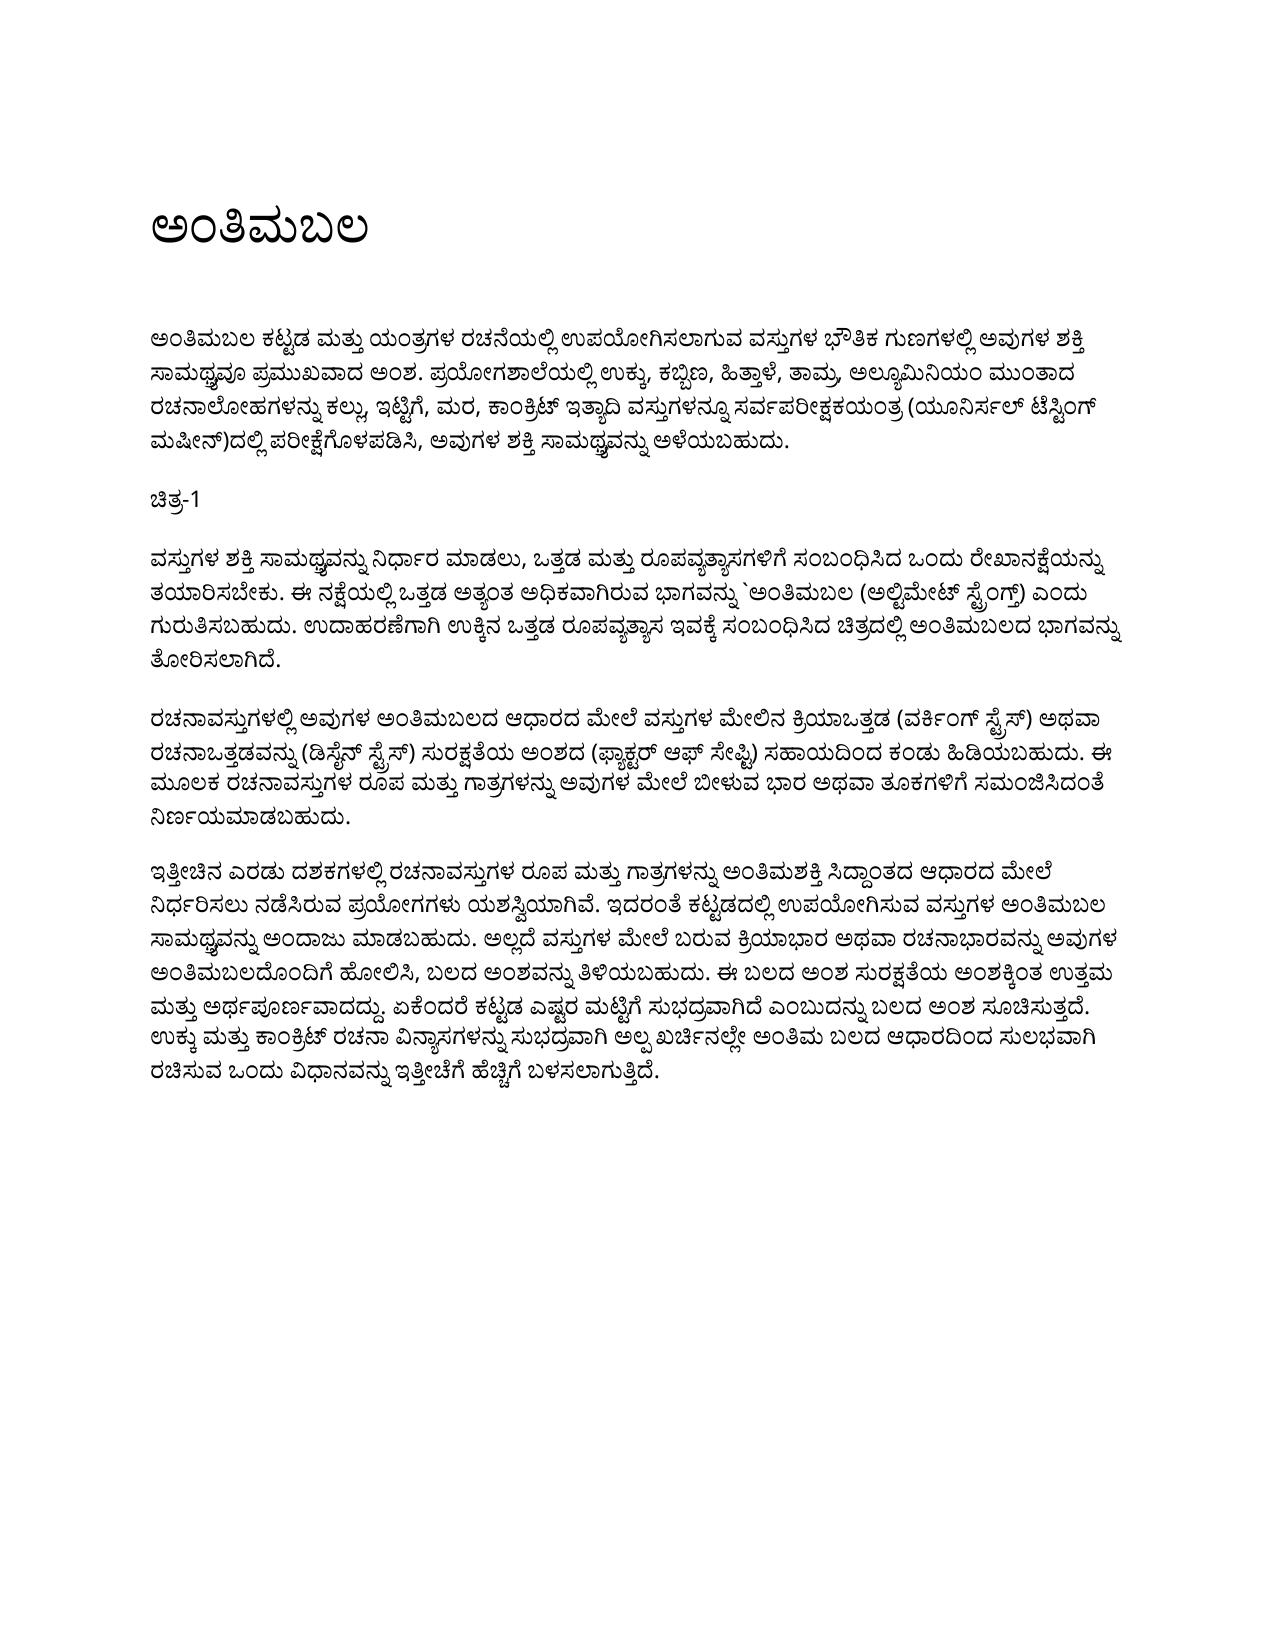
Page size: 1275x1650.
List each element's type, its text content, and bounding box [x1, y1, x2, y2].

text ರಚನಾವಸ್ತುಗಳಲ್ಲಿ ಅವುಗಳ ಅಂತಿಮಬಲದ ಆಧಾರದ ಮೇಲೆ ವಸ್ತುಗಳ ಮೇಲಿನ ಕ್ರಿಯಾಒತ್ತಡ (ವರ್ಕಿಂಗ್ ಸ್ಟ್ರೆಸ್) ಅಥವಾ ರಚನಾಒತ್ತಡವನ್ನು (ಡಿಸೈನ್ ಸ್ಟ್ರೆಸ್) ಸುರಕ್ಷತೆಯ ಅಂಶದ (ಫ್ಯಾಕ್ಟರ್ ಆಫ್ ಸೇಫ್ಟಿ) ಸಹಾಯದಿಂದ ಕಂಡು ಹಿಡಿಯಬಹುದು. ಈ ಮೂಲಕ ರಚನಾವಸ್ತುಗಳ ರೂಪ ಮತ್ತು ಗಾತ್ರಗಳನ್ನು ಅವುಗಳ ಮೇಲೆ ಬೀಳುವ ಭಾರ ಅಥವಾ ತೂಕಗಳಿಗೆ ಸಮಂಜಿಸಿದಂತೆ ನಿರ್ಣಯಮಾಡಬಹುದು. [150, 702, 1125, 833]
text ಇತ್ತೀಚಿನ ಎರಡು ದಶಕಗಳಲ್ಲಿ ರಚನಾವಸ್ತುಗಳ ರೂಪ ಮತ್ತು ಗಾತ್ರಗಳನ್ನು ಅಂತಿಮಶಕ್ತಿ ಸಿದ್ದಾಂತದ ಆಧಾರದ ಮೇಲೆ ನಿರ್ಧರಿಸಲು ನಡೆಸಿರುವ ಪ್ರಯೋಗಗಳು ಯಶಸ್ವಿಯಾಗಿವೆ. ಇದರಂತೆ ಕಟ್ಟಡದಲ್ಲಿ ಉಪಯೋಗಿಸುವ ವಸ್ತುಗಳ ಅಂತಿಮಬಲ ಸಾಮಥ್ರ್ಯವನ್ನು ಅಂದಾಜು ಮಾಡಬಹುದು. ಅಲ್ಲದೆ ವಸ್ತುಗಳ ಮೇಲೆ ಬರುವ ಕ್ರಿಯಾಭಾರ ಅಥವಾ ರಚನಾಭಾರವನ್ನು ಅವುಗಳ ಅಂತಿಮಬಲದೊಂದಿಗೆ ಹೋಲಿಸಿ, ಬಲದ ಅಂಶವನ್ನು ತಿಳಿಯಬಹುದು. ಈ ಬಲದ ಅಂಶ ಸುರಕ್ಷತೆಯ ಅಂಶಕ್ಕಿಂತ ಉತ್ತಮ ಮತ್ತು ಅರ್ಥಪೂರ್ಣವಾದದ್ದು. ಏಕೆಂದರೆ ಕಟ್ಟಡ ಎಷ್ಟರ ಮಟ್ಟಿಗೆ ಸುಭದ್ರವಾಗಿದೆ ಎಂಬುದನ್ನು ಬಲದ ಅಂಶ ಸೂಚಿಸುತ್ತದೆ. ಉಕ್ಕು ಮತ್ತು ಕಾಂಕ್ರಿಟ್ ರಚನಾ ವಿನ್ಯಾಸಗಳನ್ನು ಸುಭದ್ರವಾಗಿ ಅಲ್ಪ ಖರ್ಚಿನಲ್ಲೇ ಅಂತಿಮ ಬಲದ ಆಧಾರದಿಂದ ಸುಲಭವಾಗಿ ರಚಿಸುವ ಒಂದು ವಿಧಾನವನ್ನು ಇತ್ತೀಚೆಗೆ ಹೆಚ್ಚಿಗೆ ಬಳಸಲಾಗುತ್ತಿದೆ. [150, 858, 1125, 1088]
text ವಸ್ತುಗಳ ಶಕ್ತಿ ಸಾಮಥ್ರ್ಯವನ್ನು ನಿರ್ಧಾರ ಮಾಡಲು, ಒತ್ತಡ ಮತ್ತು ರೂಪವ್ಯತ್ಯಾಸಗಳಿಗೆ ಸಂಬಂಧಿಸಿದ ಒಂದು ರೇಖಾನಕ್ಷೆಯನ್ನು ತಯಾರಿಸಬೇಕು. ಈ ನಕ್ಷೆಯಲ್ಲಿ ಒತ್ತಡ ಅತ್ಯಂತ ಅಧಿಕವಾಗಿರುವ ಭಾಗವನ್ನು `ಅಂತಿಮಬಲ (ಅಲ್ಟಿಮೇಟ್ ಸ್ಟ್ರೆಂಗ್ತ್) ಎಂದು ಗುರುತಿಸಬಹುದು. ಉದಾಹರಣೆಗಾಗಿ ಉಕ್ಕಿನ ಒತ್ತಡ ರೂಪವ್ಯತ್ಯಾಸ ಇವಕ್ಕೆ ಸಂಬಂಧಿಸಿದ ಚಿತ್ರದಲ್ಲಿ ಅಂತಿಮಬಲದ ಭಾಗವನ್ನು ತೋರಿಸಲಾಗಿದೆ. [150, 542, 1125, 677]
subtitle ಅಂತಿಮಬಲ [150, 200, 1125, 262]
text ಚಿತ್ರ-1 [150, 483, 1125, 517]
text ಅಂತಿಮಬಲ ಕಟ್ಟಡ ಮತ್ತು ಯಂತ್ರಗಳ ರಚನೆಯಲ್ಲಿ ಉಪಯೋಗಿಸಲಾಗುವ ವಸ್ತುಗಳ ಭೌತಿಕ ಗುಣಗಳಲ್ಲಿ ಅವುಗಳ ಶಕ್ತಿ ಸಾಮಥ್ರ್ಯವೂ ಪ್ರಮುಖವಾದ ಅಂಶ. ಪ್ರಯೋಗಶಾಲೆಯಲ್ಲಿ ಉಕ್ಕು, ಕಬ್ಬಿಣ, ಹಿತ್ತಾಳೆ, ತಾಮ್ರ, ಅಲ್ಯೂಮಿನಿಯಂ ಮುಂತಾದ ರಚನಾಲೋಹಗಳನ್ನು ಕಲ್ಲು, ಇಟ್ಟಿಗೆ, ಮರ, ಕಾಂಕ್ರಿಟ್ ಇತ್ಯಾದಿ ವಸ್ತುಗಳನ್ನೂ ಸರ್ವಪರೀಕ್ಷಕಯಂತ್ರ (ಯೂನಿರ್ಸಲ್ ಟೆಸ್ಟಿಂಗ್ ಮಷೀನ್)ದಲ್ಲಿ ಪರೀಕ್ಷೆಗೊಳಪಡಿಸಿ, ಅವುಗಳ ಶಕ್ತಿ ಸಾಮಥ್ರ್ಯವನ್ನು ಅಳೆಯಬಹುದು. [150, 326, 1125, 458]
